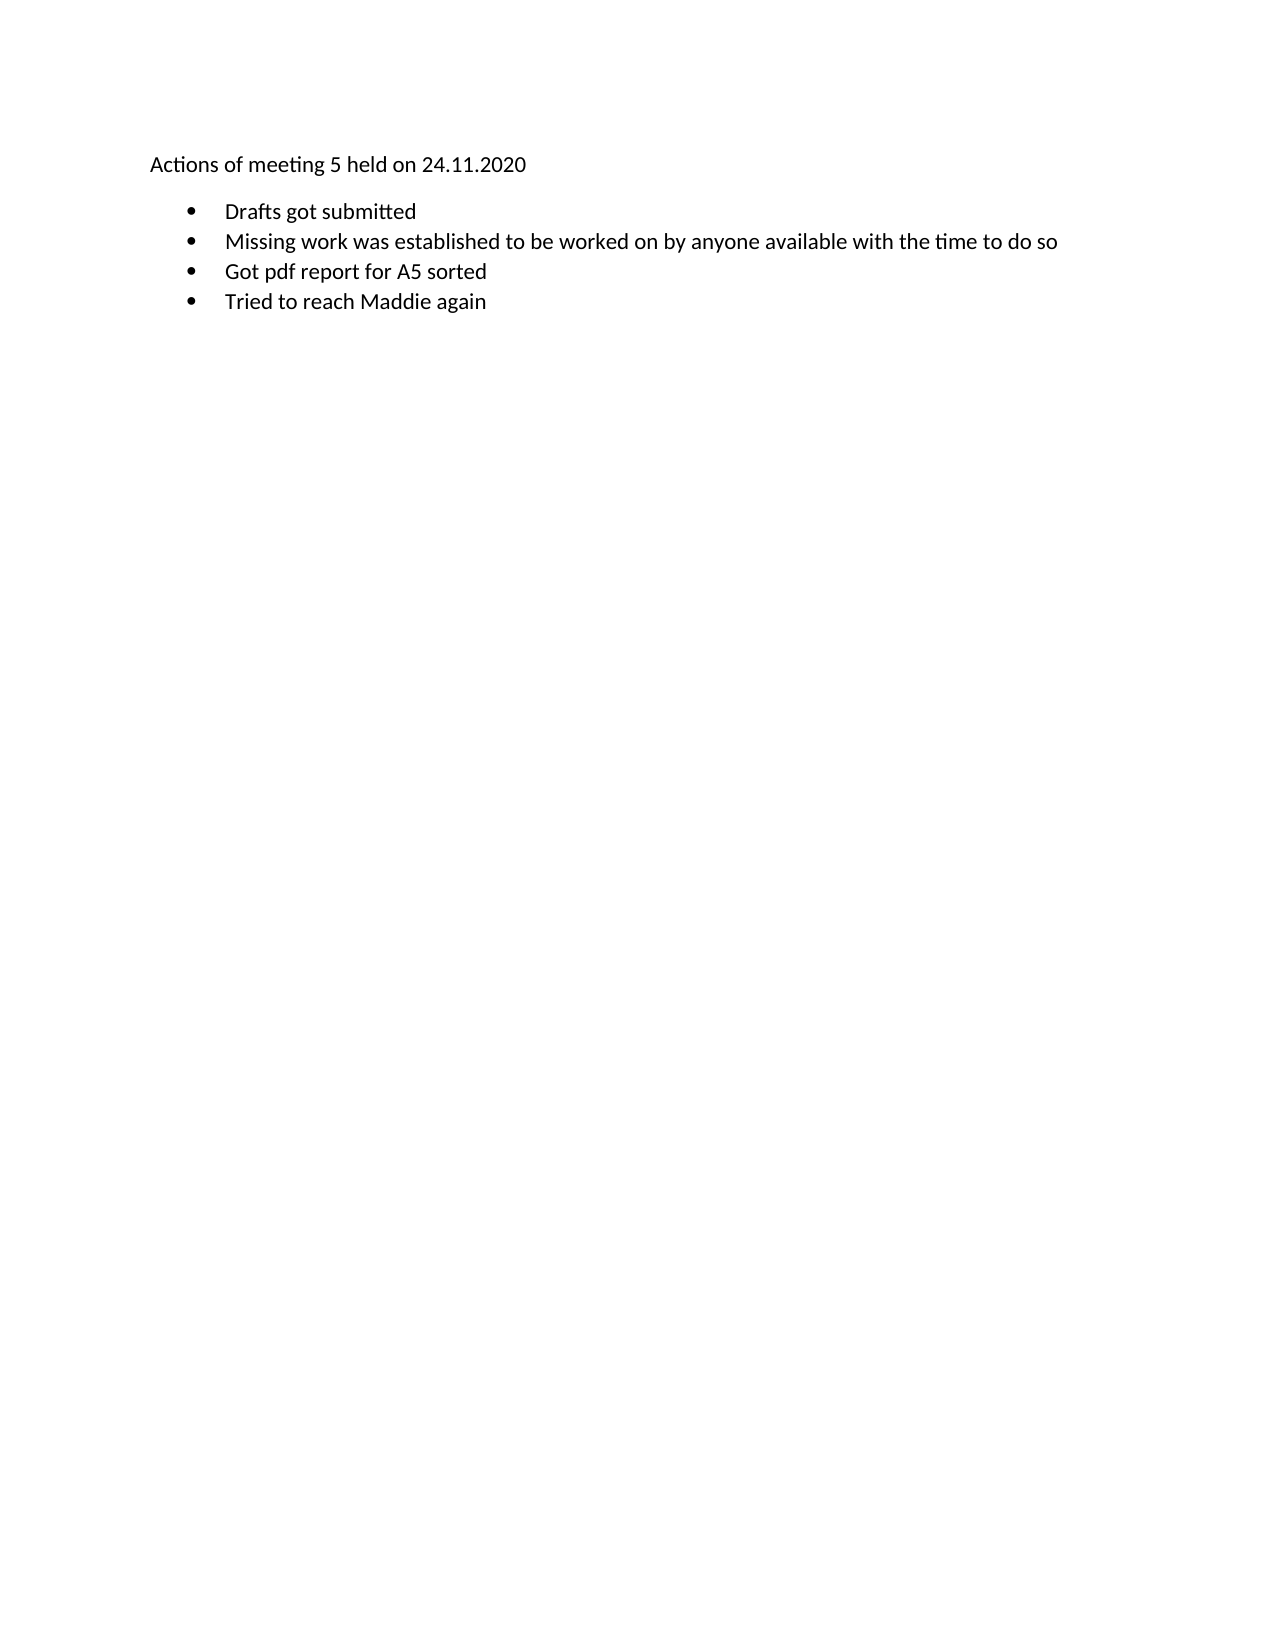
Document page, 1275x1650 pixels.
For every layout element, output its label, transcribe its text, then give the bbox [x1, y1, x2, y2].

list Drafts got submitted [187, 197, 1125, 225]
list Tried to reach Maddie again [187, 287, 1125, 316]
list Missing work was established to be worked on by anyone available with the time to do so [187, 227, 1125, 255]
list Got pdf report for A5 sorted [187, 257, 1125, 285]
text Actions of meeting 5 held on 24.11.2020 [150, 150, 1125, 178]
